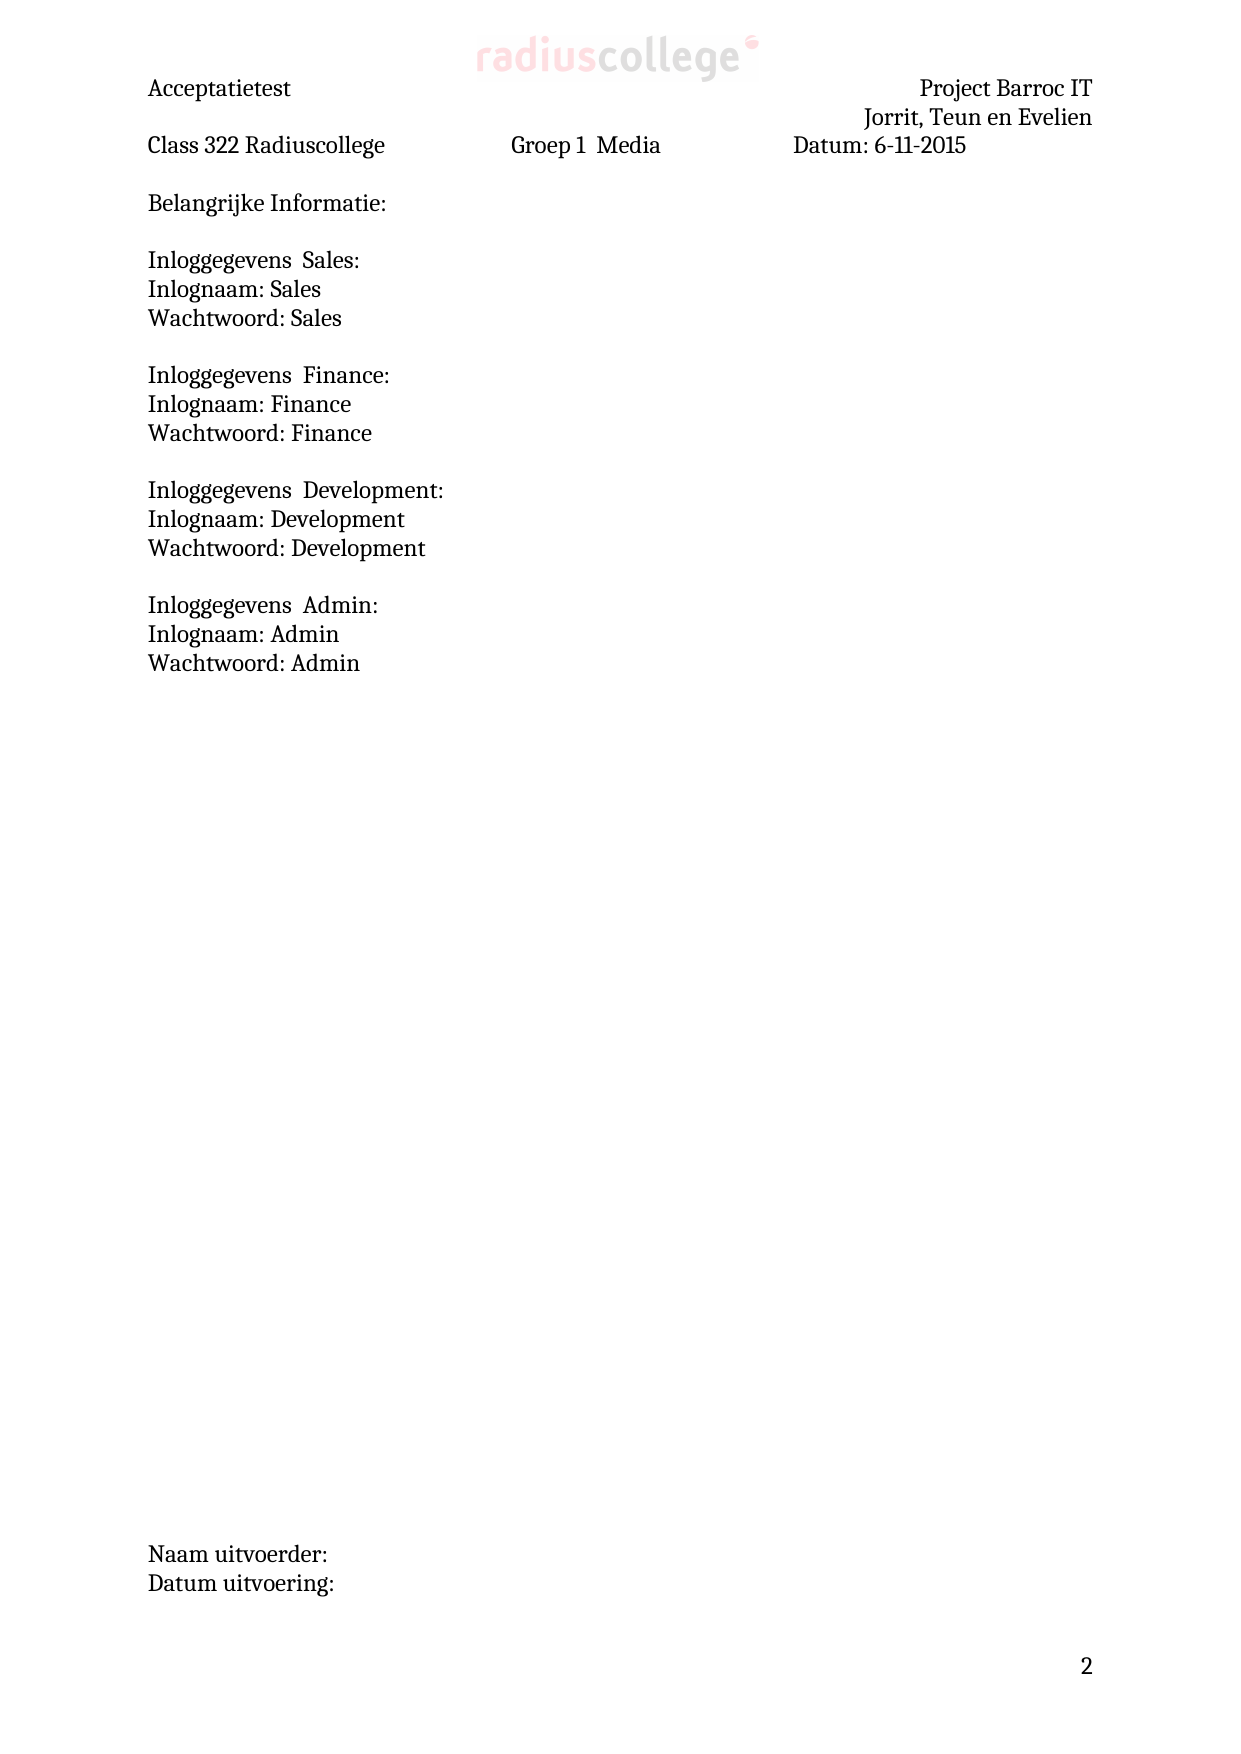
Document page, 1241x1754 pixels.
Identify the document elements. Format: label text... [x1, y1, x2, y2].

text Wachtwoord: Development [148, 534, 1093, 562]
text Naam uitvoerder: [148, 1540, 1093, 1569]
text Inloggegevens Development: [148, 476, 1093, 505]
text Inloggegevens Sales: [148, 246, 1093, 275]
text Datum uitvoering: [148, 1569, 1093, 1597]
text Wachtwoord: Admin [148, 649, 1093, 677]
text Belangrijke Informatie: [148, 189, 1093, 217]
text Inlognaam: Finance [148, 390, 1093, 419]
text Inloggegevens Finance: [148, 361, 1093, 390]
text Wachtwoord: Finance [148, 419, 1093, 447]
text Inlognaam: Admin [148, 620, 1093, 649]
text Wachtwoord: Sales [148, 304, 1093, 332]
text Inloggegevens Admin: [148, 591, 1093, 620]
text Inlognaam: Sales [148, 275, 1093, 304]
text Inlognaam: Development [148, 505, 1093, 534]
